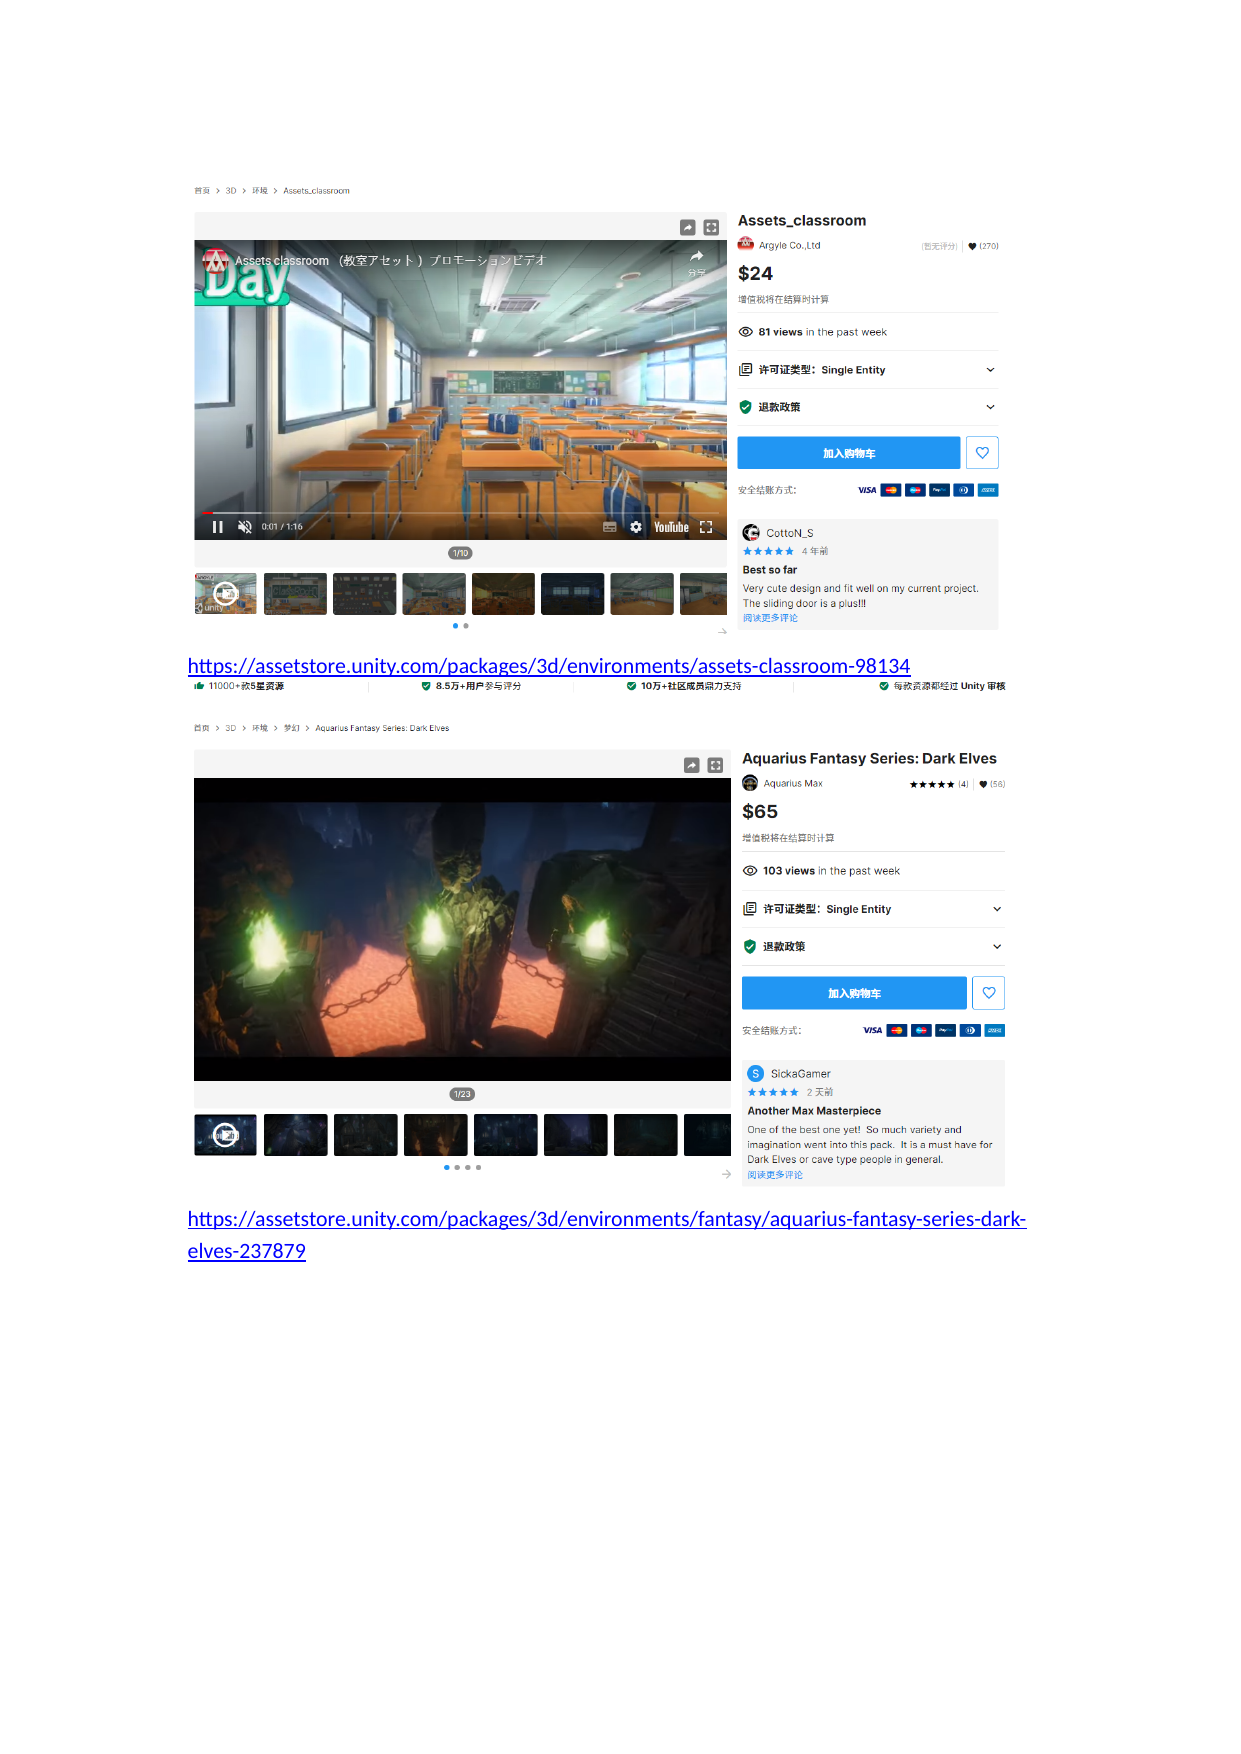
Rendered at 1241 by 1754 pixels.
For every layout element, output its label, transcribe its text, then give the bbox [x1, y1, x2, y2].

text https://assetstore.unity.com/packages/3d/environments/assets-classroom-98134 [187, 649, 1053, 682]
picture [187, 682, 1053, 1187]
text https://assetstore.unity.com/packages/3d/environments/fantasy/aquarius-fantasy-series-dark-elves-237879 [187, 1202, 1053, 1267]
picture [187, 162, 1053, 634]
